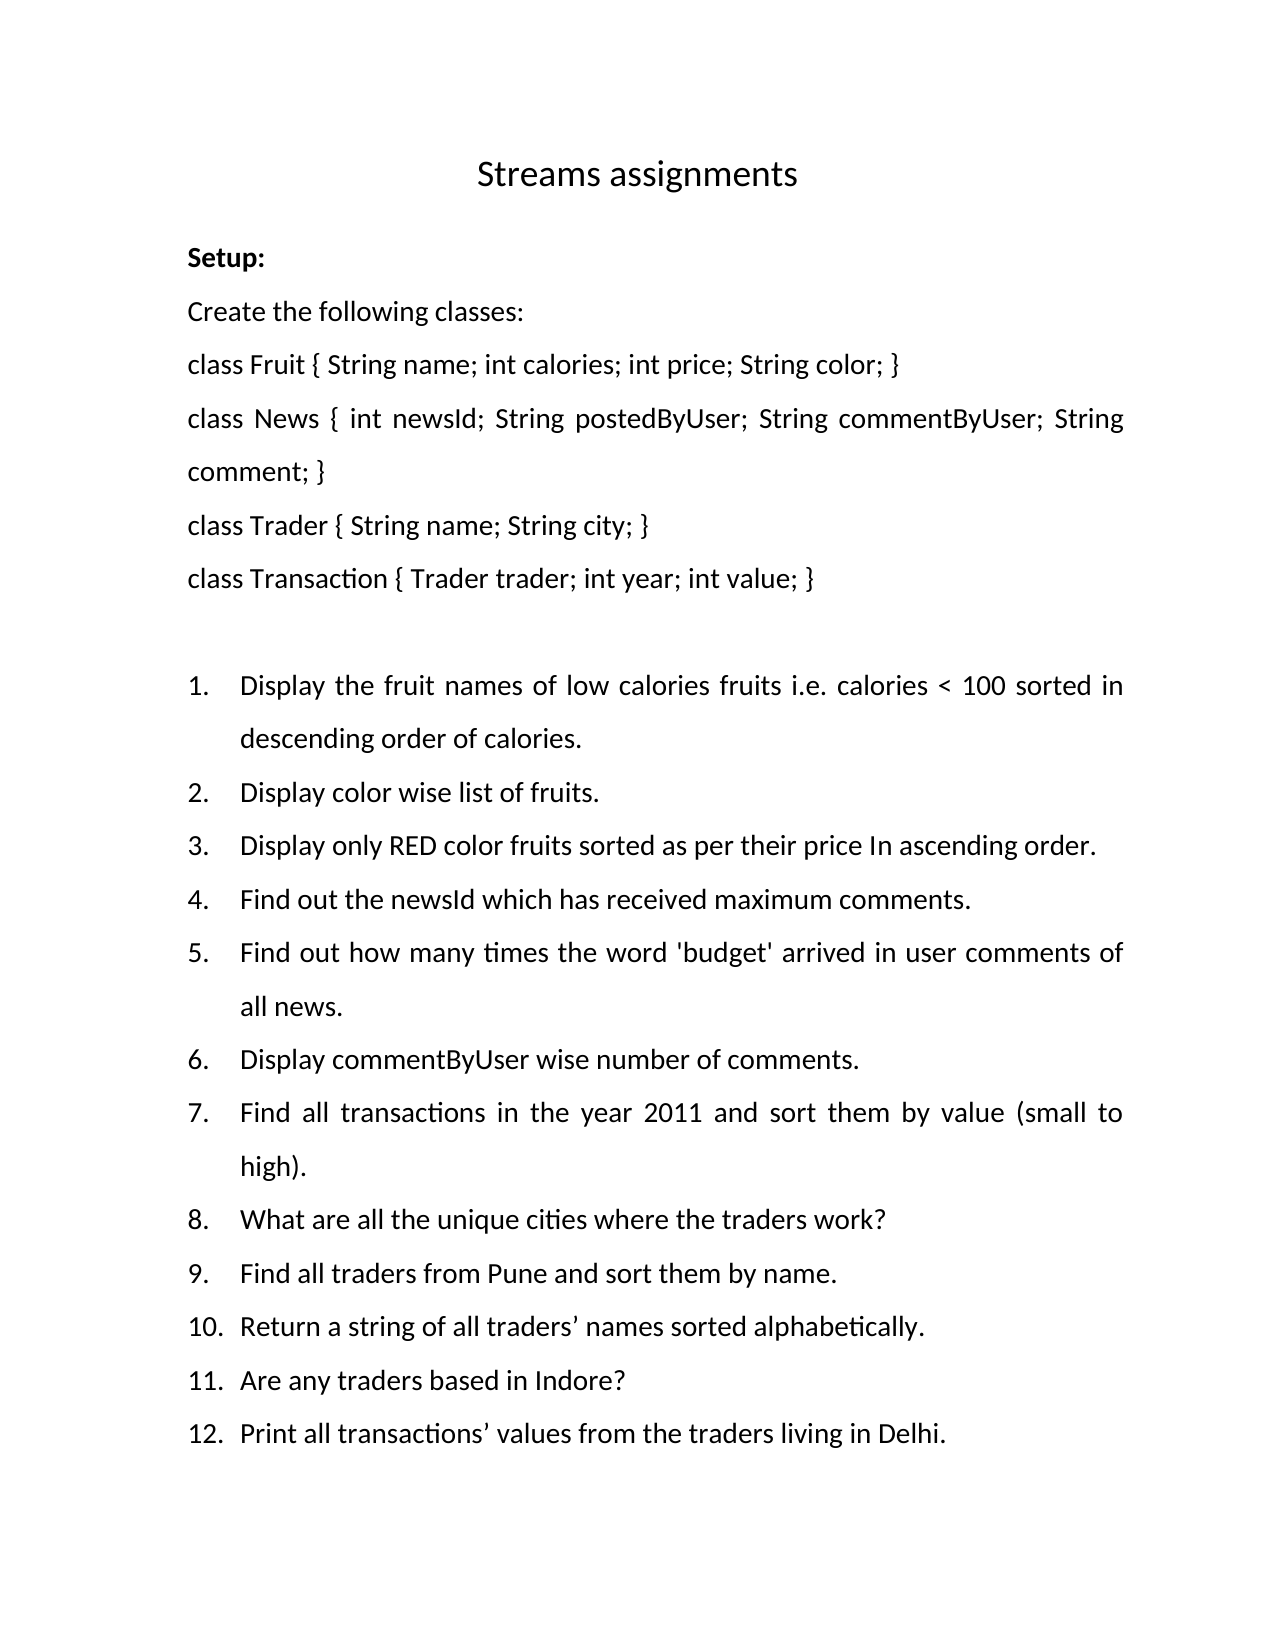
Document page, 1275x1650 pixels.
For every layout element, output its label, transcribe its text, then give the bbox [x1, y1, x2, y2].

list Find out how many times the word 'budget' arrived in user comments of all news. [187, 934, 1125, 1023]
list Find all traders from Pune and sort them by name. [187, 1255, 1125, 1291]
list Find out the newsId which has received maximum comments. [187, 881, 1125, 916]
list class News { int newsId; String postedByUser; String commentByUser; String comment; } [187, 400, 1125, 489]
list Are any traders based in Indore? [187, 1362, 1125, 1397]
list What are all the unique cities where the traders work? [187, 1201, 1125, 1237]
list class Fruit { String name; int calories; int price; String color; } [187, 346, 1125, 382]
list class Trader { String name; String city; } [187, 507, 1125, 542]
text Streams assignments [150, 150, 1125, 196]
list Display only RED color fruits sorted as per their price In ascending order. [187, 827, 1125, 863]
list Find all transactions in the year 2011 and sort them by value (small to high). [187, 1094, 1125, 1184]
list Return a string of all traders’ names sorted alphabetically. [187, 1308, 1125, 1344]
list class Transaction { Trader trader; int year; int value; } [187, 560, 1125, 596]
list Create the following classes: [187, 293, 1125, 329]
list Setup: [187, 239, 1125, 275]
list Display color wise list of fruits. [187, 774, 1125, 809]
list Display commentByUser wise number of comments. [187, 1041, 1125, 1077]
list Display the fruit names of low calories fruits i.e. calories < 100 sorted in descending order of calories. [187, 667, 1125, 756]
list Print all transactions’ values from the traders living in Delhi. [187, 1415, 1125, 1451]
